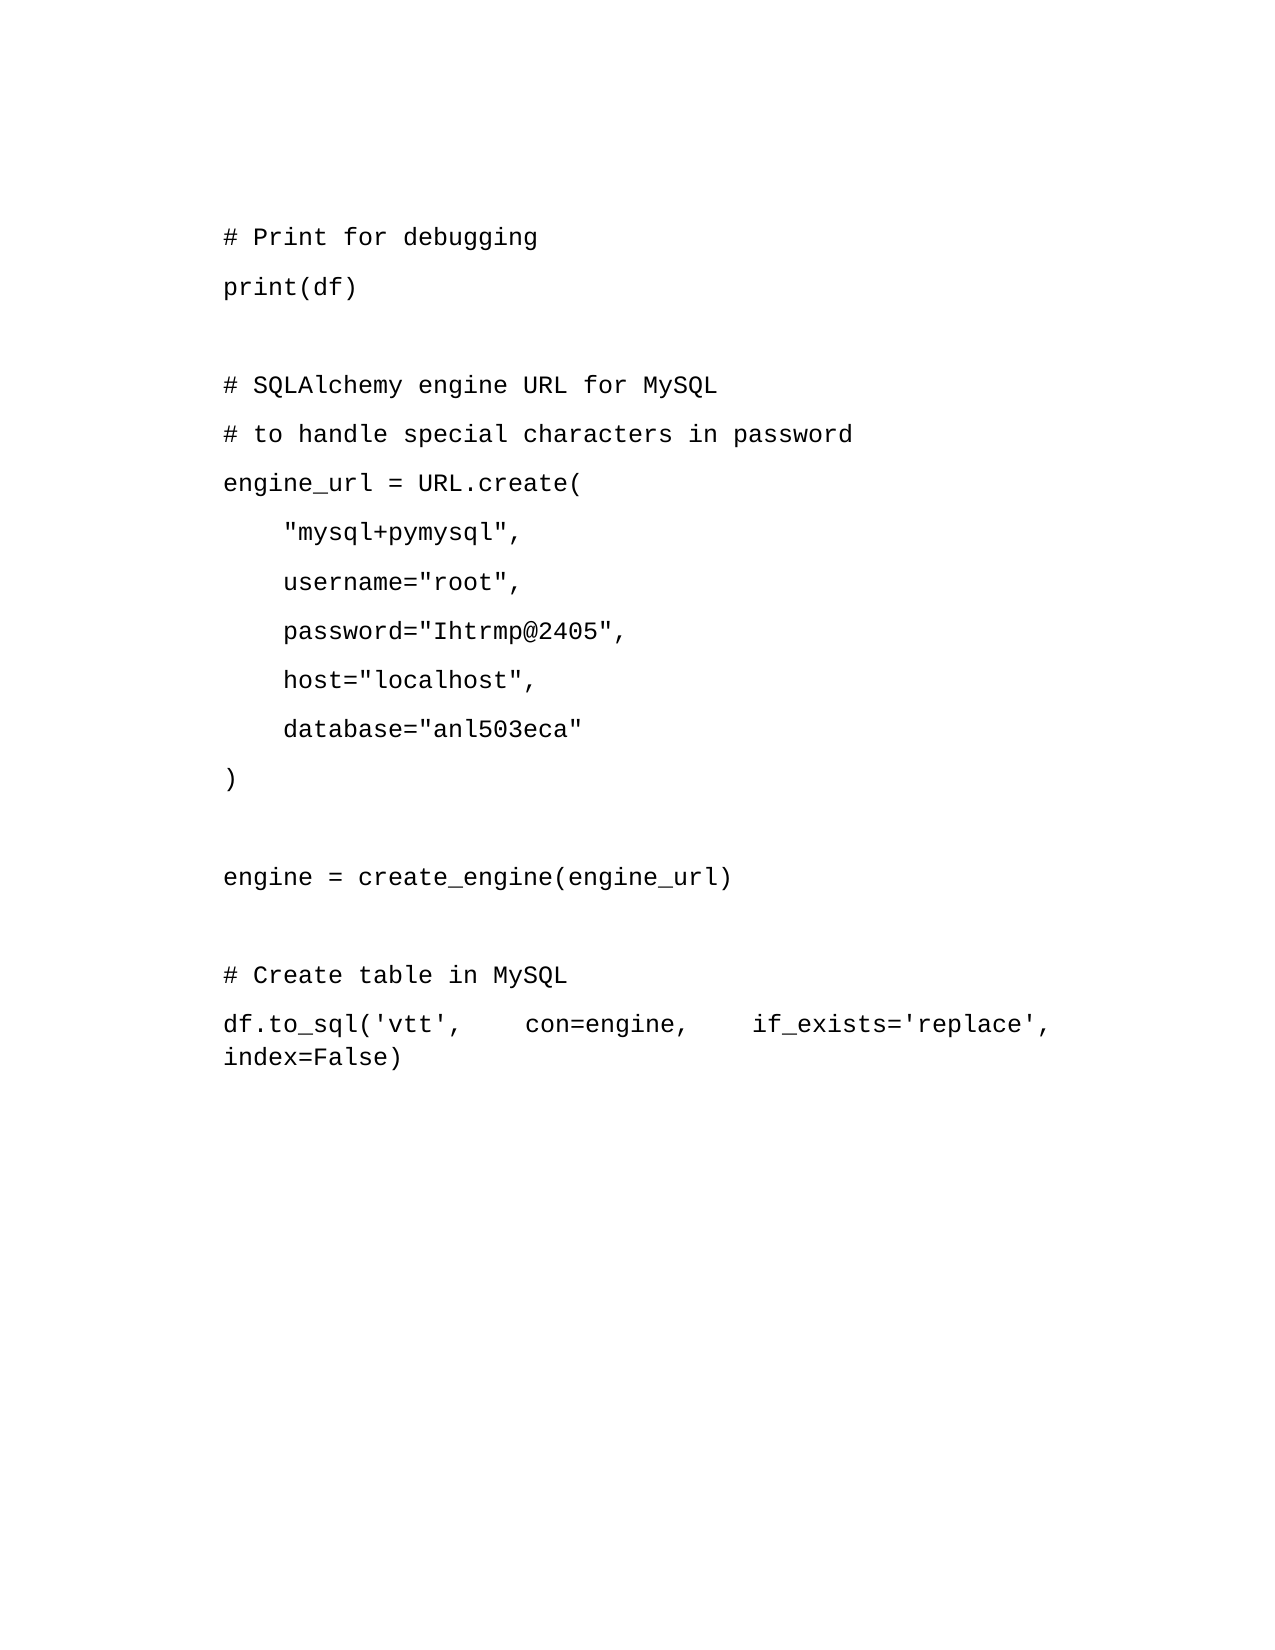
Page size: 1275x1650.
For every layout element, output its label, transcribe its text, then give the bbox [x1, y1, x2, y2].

text # Create table in MySQL [223, 962, 1052, 991]
text "mysql+pymysql", [223, 520, 1052, 548]
text df.to_sql('vtt', con=engine, if_exists='replace', index=False) [223, 1012, 1052, 1072]
text password="Ihtrmp@2405", [223, 618, 1052, 647]
text engine_url = URL.create( [223, 471, 1052, 499]
text # to handle special characters in password [223, 422, 1052, 450]
text username="root", [223, 569, 1052, 597]
text # SQLAlchemy engine URL for MySQL [223, 372, 1052, 401]
text ) [223, 766, 1052, 794]
text engine = create_engine(engine_url) [223, 864, 1052, 892]
text print(df) [223, 274, 1052, 302]
text # Print for debugging [223, 225, 1052, 253]
text database="anl503eca" [223, 717, 1052, 745]
text host="localhost", [223, 667, 1052, 696]
